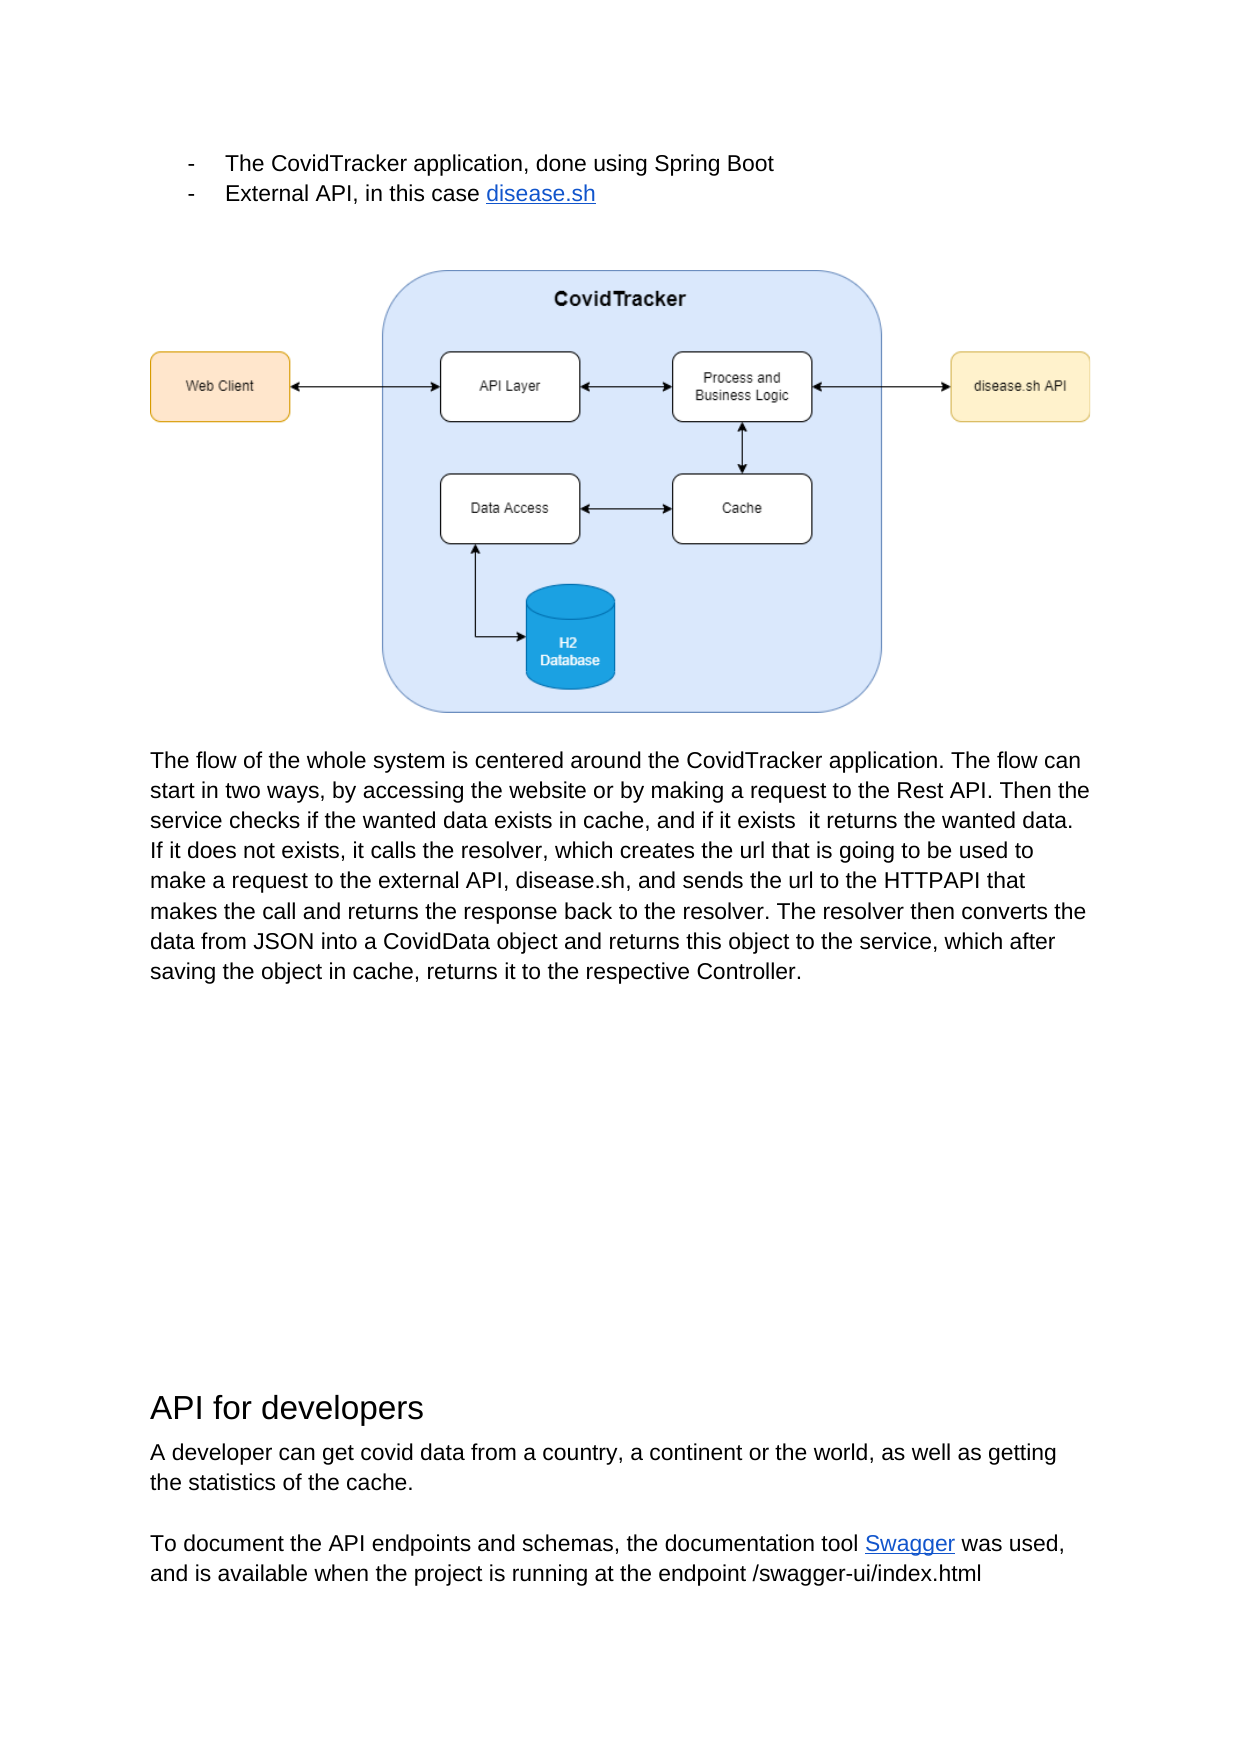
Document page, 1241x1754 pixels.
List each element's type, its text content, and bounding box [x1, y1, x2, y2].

text The flow of the whole system is centered around the CovidTracker application. The flow can start in two ways, by accessing the website or by making a request to the Rest API. Then the service checks if the wanted data exists in cache, and if it exists it returns the wanted data. If it does not exists, it calls the resolver, which creates the url that is going to be used to make a request to the external API, disease.sh, and sends the url to the HTTPAPI that makes the call and returns the response back to the resolver. The resolver then converts the data from JSON into a CovidData object and returns this object to the service, which after saving the object in cache, returns it to the respective Controller. [150, 747, 1090, 984]
list External API, in this case disease.sh [187, 180, 1090, 207]
picture [150, 270, 1091, 713]
subtitle API for developers [150, 1388, 1090, 1427]
text A developer can get covid data from a country, a continent or the world, as well as getting the statistics of the cache. [150, 1439, 1090, 1496]
text To document the API endpoints and schemas, the documentation tool Swagger was used, and is available when the project is running at the endpoint /swagger-ui/index.html [150, 1530, 1090, 1586]
list The CovidTracker application, done using Spring Boot [187, 150, 1090, 176]
